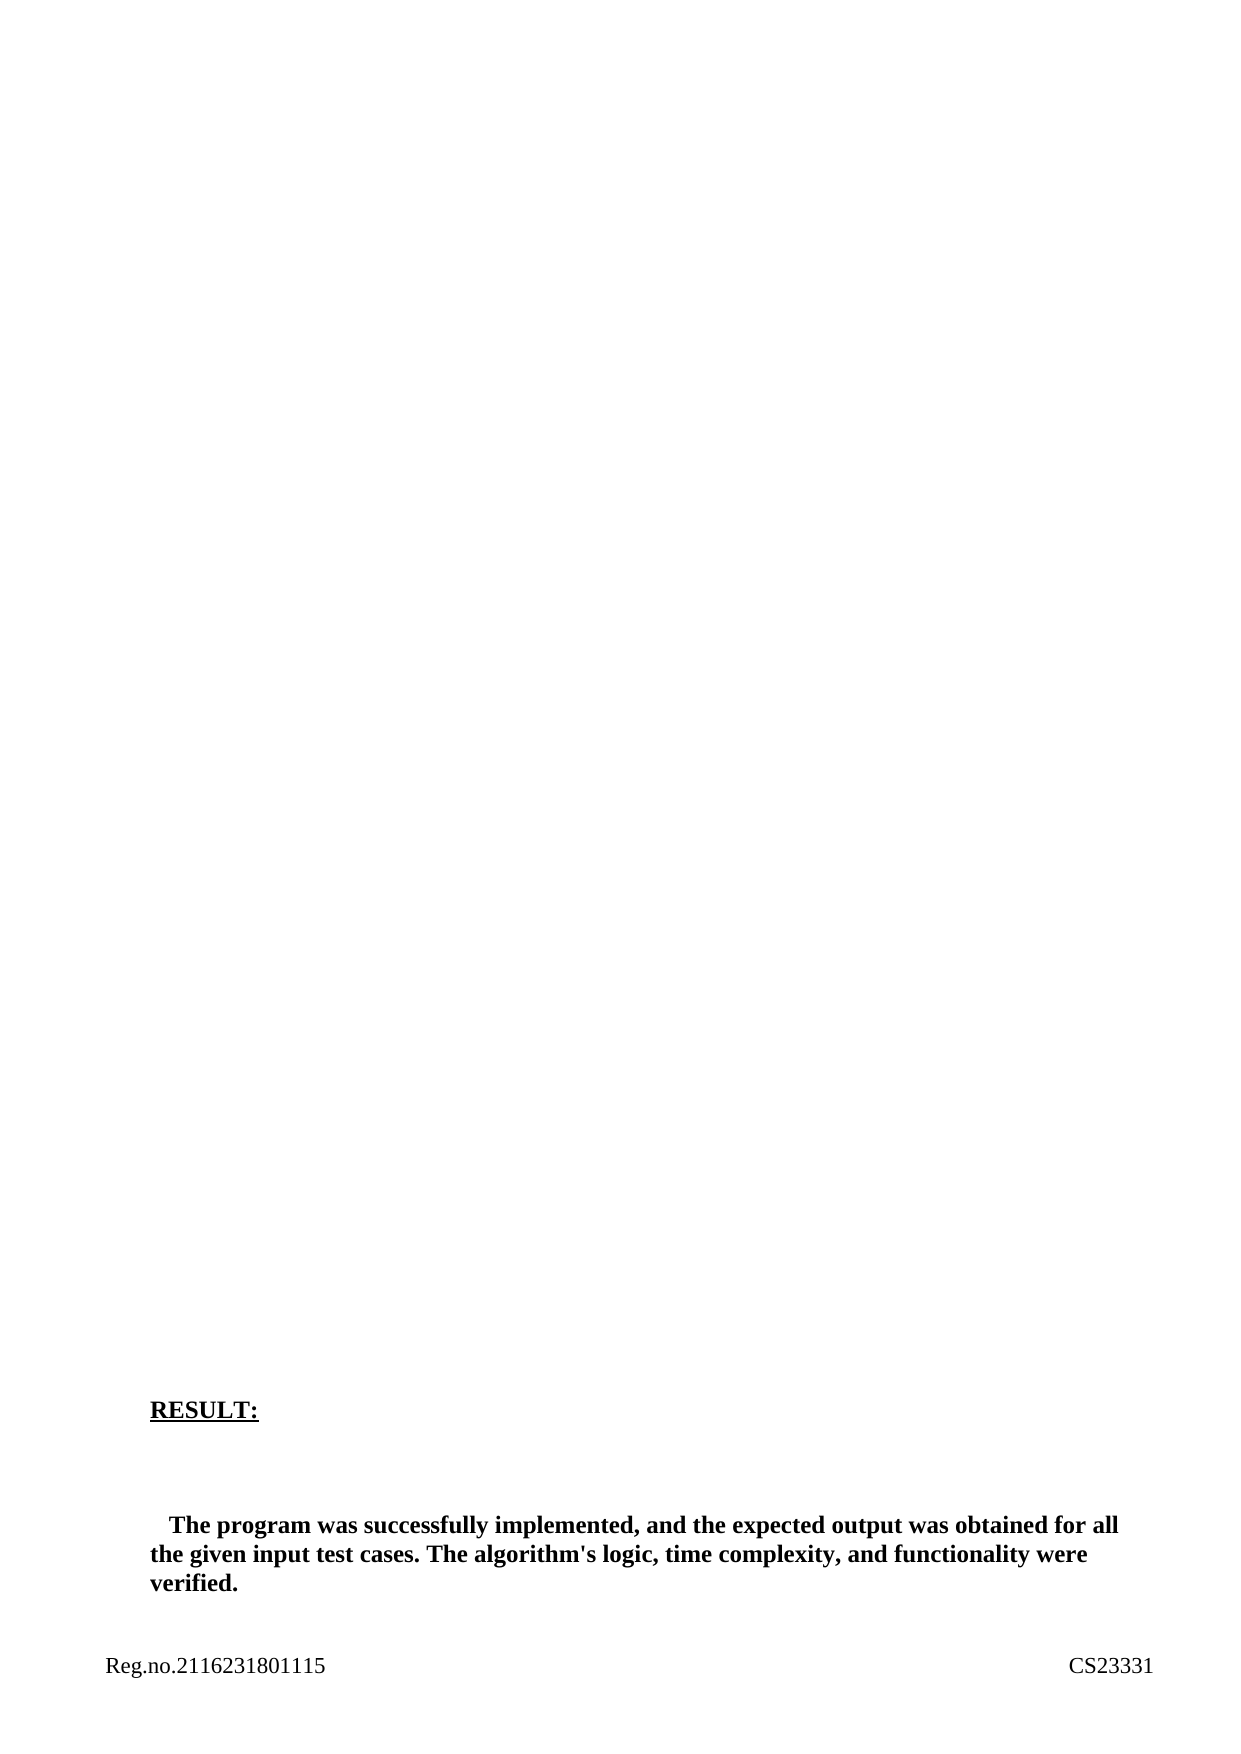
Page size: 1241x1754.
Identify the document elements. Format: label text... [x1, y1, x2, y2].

text RESULT: [150, 1395, 1155, 1424]
text The program was successfully implemented, and the expected output was obtained for all the given input test cases. The algorithm's logic, time complexity, and functionality were verified. [150, 1510, 1155, 1596]
